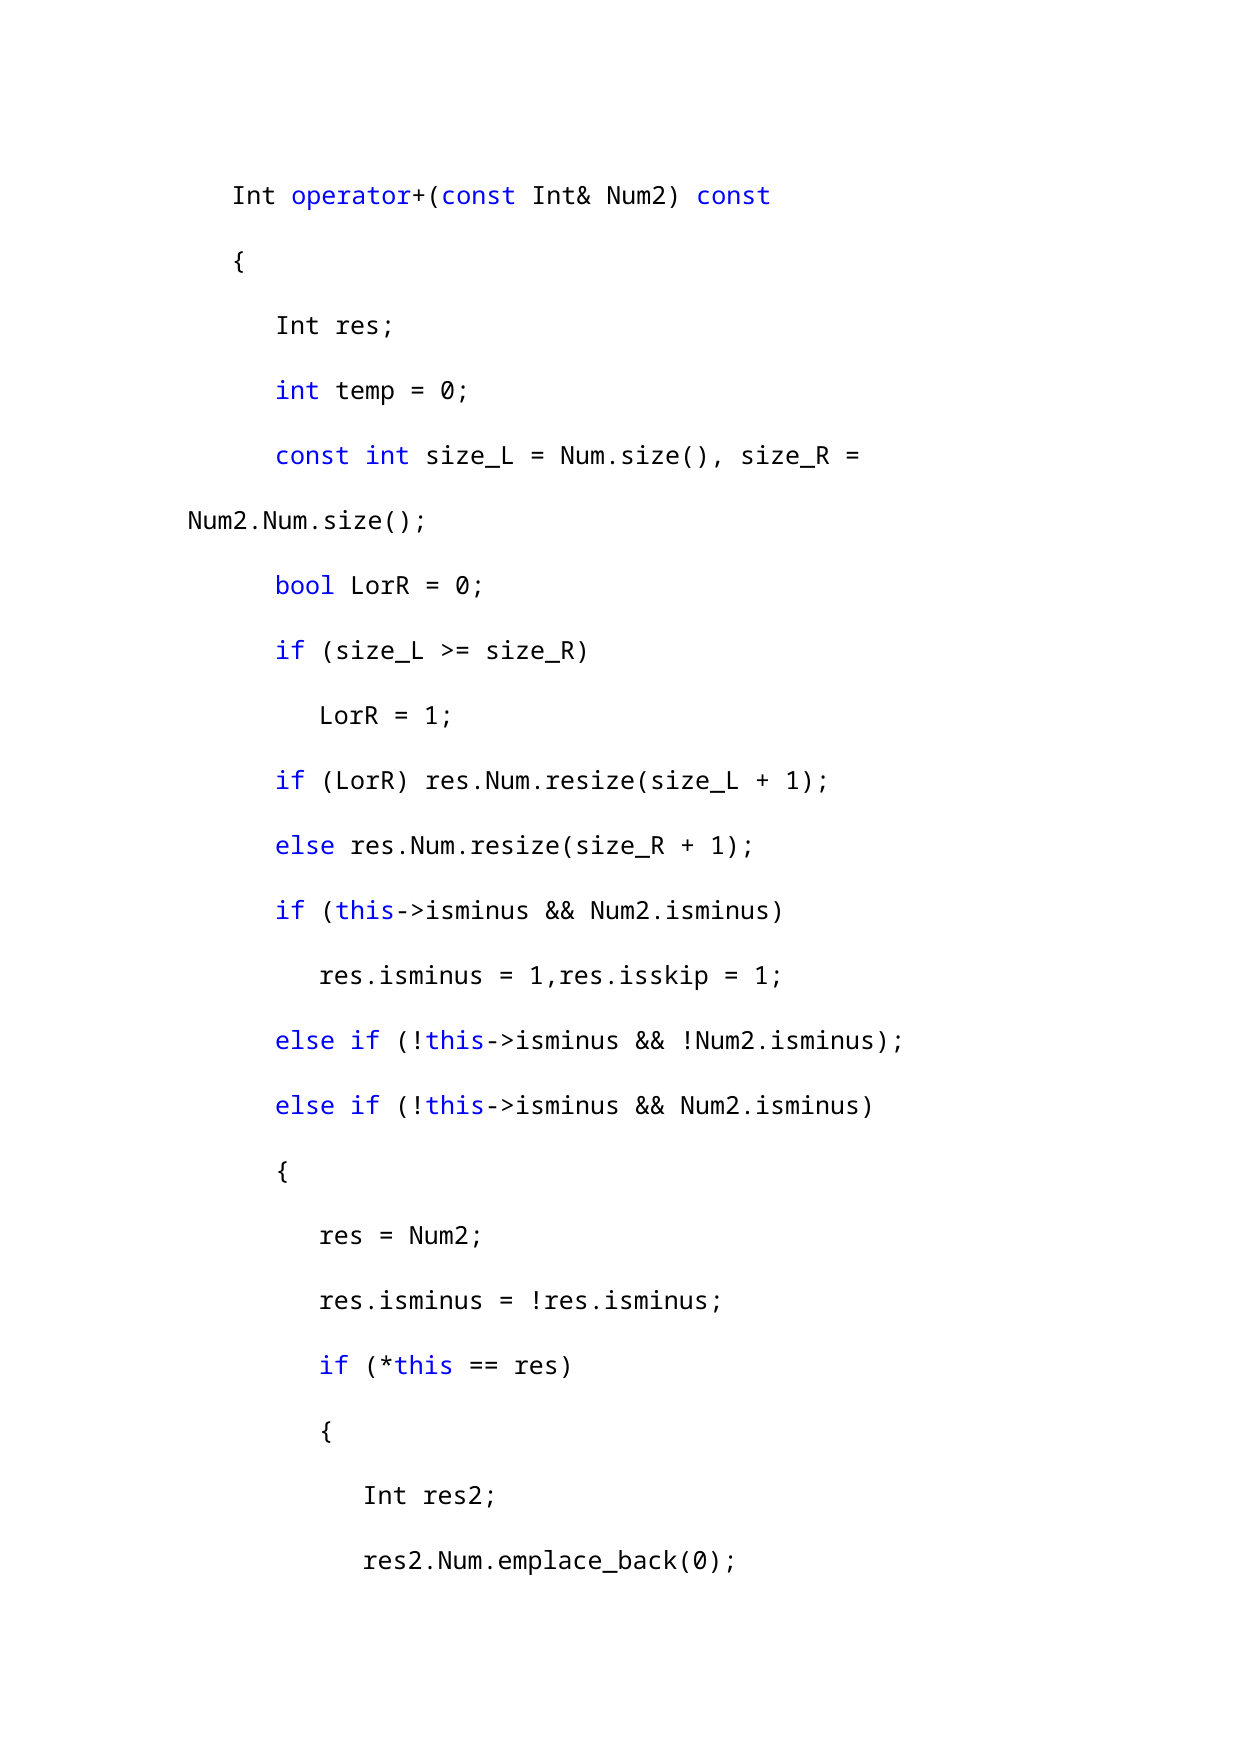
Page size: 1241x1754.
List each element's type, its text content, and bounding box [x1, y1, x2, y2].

text res.isminus = 1,res.isskip = 1; [187, 942, 1053, 1007]
text { [187, 1137, 1053, 1202]
text res = Num2; [187, 1202, 1053, 1267]
text res2.Num.emplace_back(0); [187, 1527, 1053, 1592]
text LorR = 1; [187, 682, 1053, 747]
text else if (!this->isminus && Num2.isminus) [187, 1072, 1053, 1137]
text if (size_L >= size_R) [187, 617, 1053, 682]
text const int size_L = Num.size(), size_R = Num2.Num.size(); [187, 422, 1053, 552]
text bool LorR = 0; [187, 552, 1053, 617]
text { [187, 227, 1053, 292]
text res.isminus = !res.isminus; [187, 1267, 1053, 1332]
text { [187, 1397, 1053, 1462]
text Int operator+(const Int& Num2) const [187, 162, 1053, 227]
text Int res2; [187, 1462, 1053, 1527]
text if (this->isminus && Num2.isminus) [187, 877, 1053, 942]
text else if (!this->isminus && !Num2.isminus); [187, 1007, 1053, 1072]
text int temp = 0; [187, 357, 1053, 422]
text if (*this == res) [187, 1332, 1053, 1397]
text if (LorR) res.Num.resize(size_L + 1); [187, 747, 1053, 812]
text else res.Num.resize(size_R + 1); [187, 812, 1053, 877]
text Int res; [187, 292, 1053, 357]
